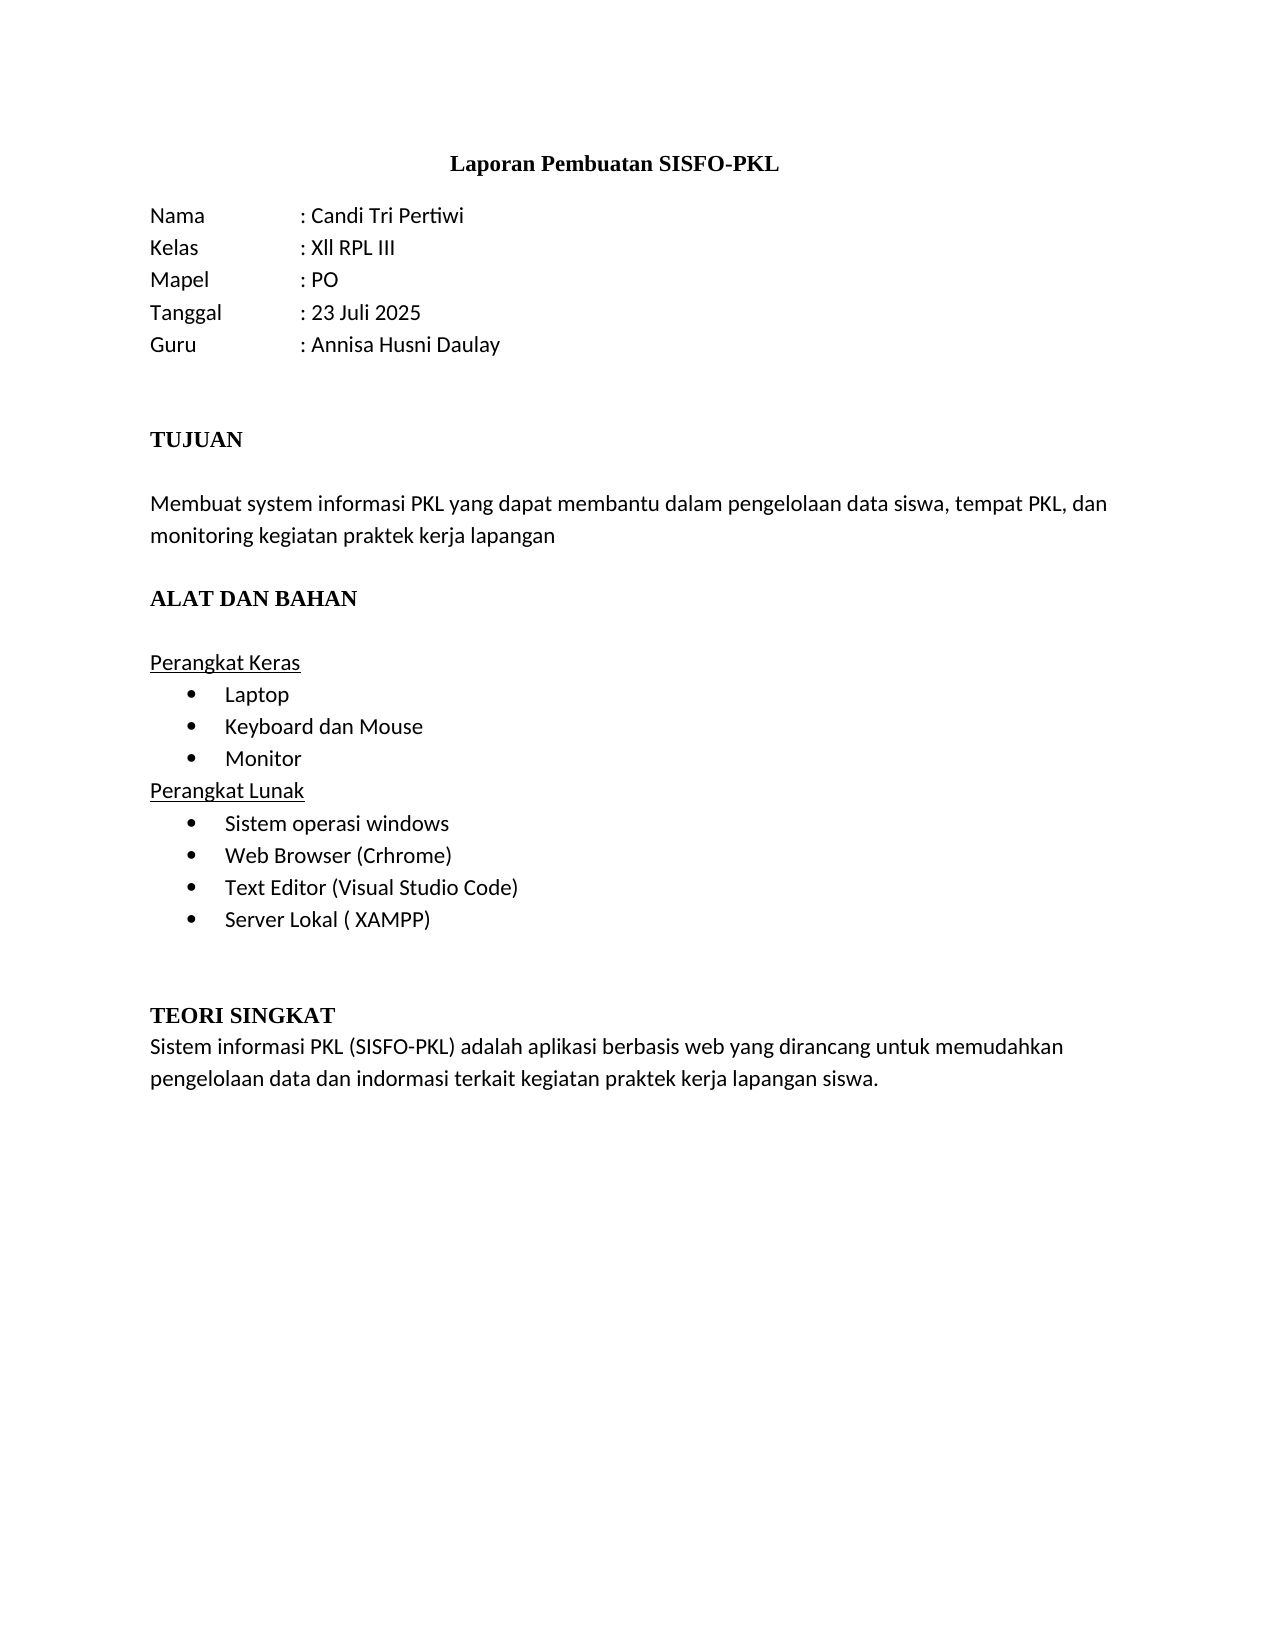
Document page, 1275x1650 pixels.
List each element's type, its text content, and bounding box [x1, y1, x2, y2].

list Sistem operasi windows [187, 809, 1125, 837]
text Sistem informasi PKL (SISFO-PKL) adalah aplikasi berbasis web yang dirancang untuk memudahkan pengelolaan data dan indormasi terkait kegiatan praktek kerja lapangan siswa. [150, 1032, 1125, 1092]
text Perangkat Lunak [150, 776, 1125, 804]
list Laptop [187, 680, 1125, 708]
text TUJUAN [150, 426, 1125, 453]
text Laporan Pembuatan SISFO-PKL [375, 150, 1125, 176]
text Tanggal : 23 Juli 2025 [150, 298, 1125, 326]
list Keyboard dan Mouse [187, 712, 1125, 740]
text Mapel : PO [150, 265, 1125, 293]
list Server Lokal ( XAMPP) [187, 905, 1125, 933]
list Monitor [187, 744, 1125, 772]
list Web Browser (Crhrome) [187, 841, 1125, 869]
text Membuat system informasi PKL yang dapat membantu dalam pengelolaan data siswa, tempat PKL, dan monitoring kegiatan praktek kerja lapangan [150, 489, 1125, 549]
text Perangkat Keras [150, 648, 1125, 676]
list Text Editor (Visual Studio Code) [187, 873, 1125, 901]
text Nama : Candi Tri Pertiwi [150, 201, 1125, 229]
text Kelas : Xll RPL III [150, 233, 1125, 261]
text Guru : Annisa Husni Daulay [150, 330, 1125, 358]
text TEORI SINGKAT [150, 1002, 1125, 1028]
text ALAT DAN BAHAN [150, 585, 1125, 612]
